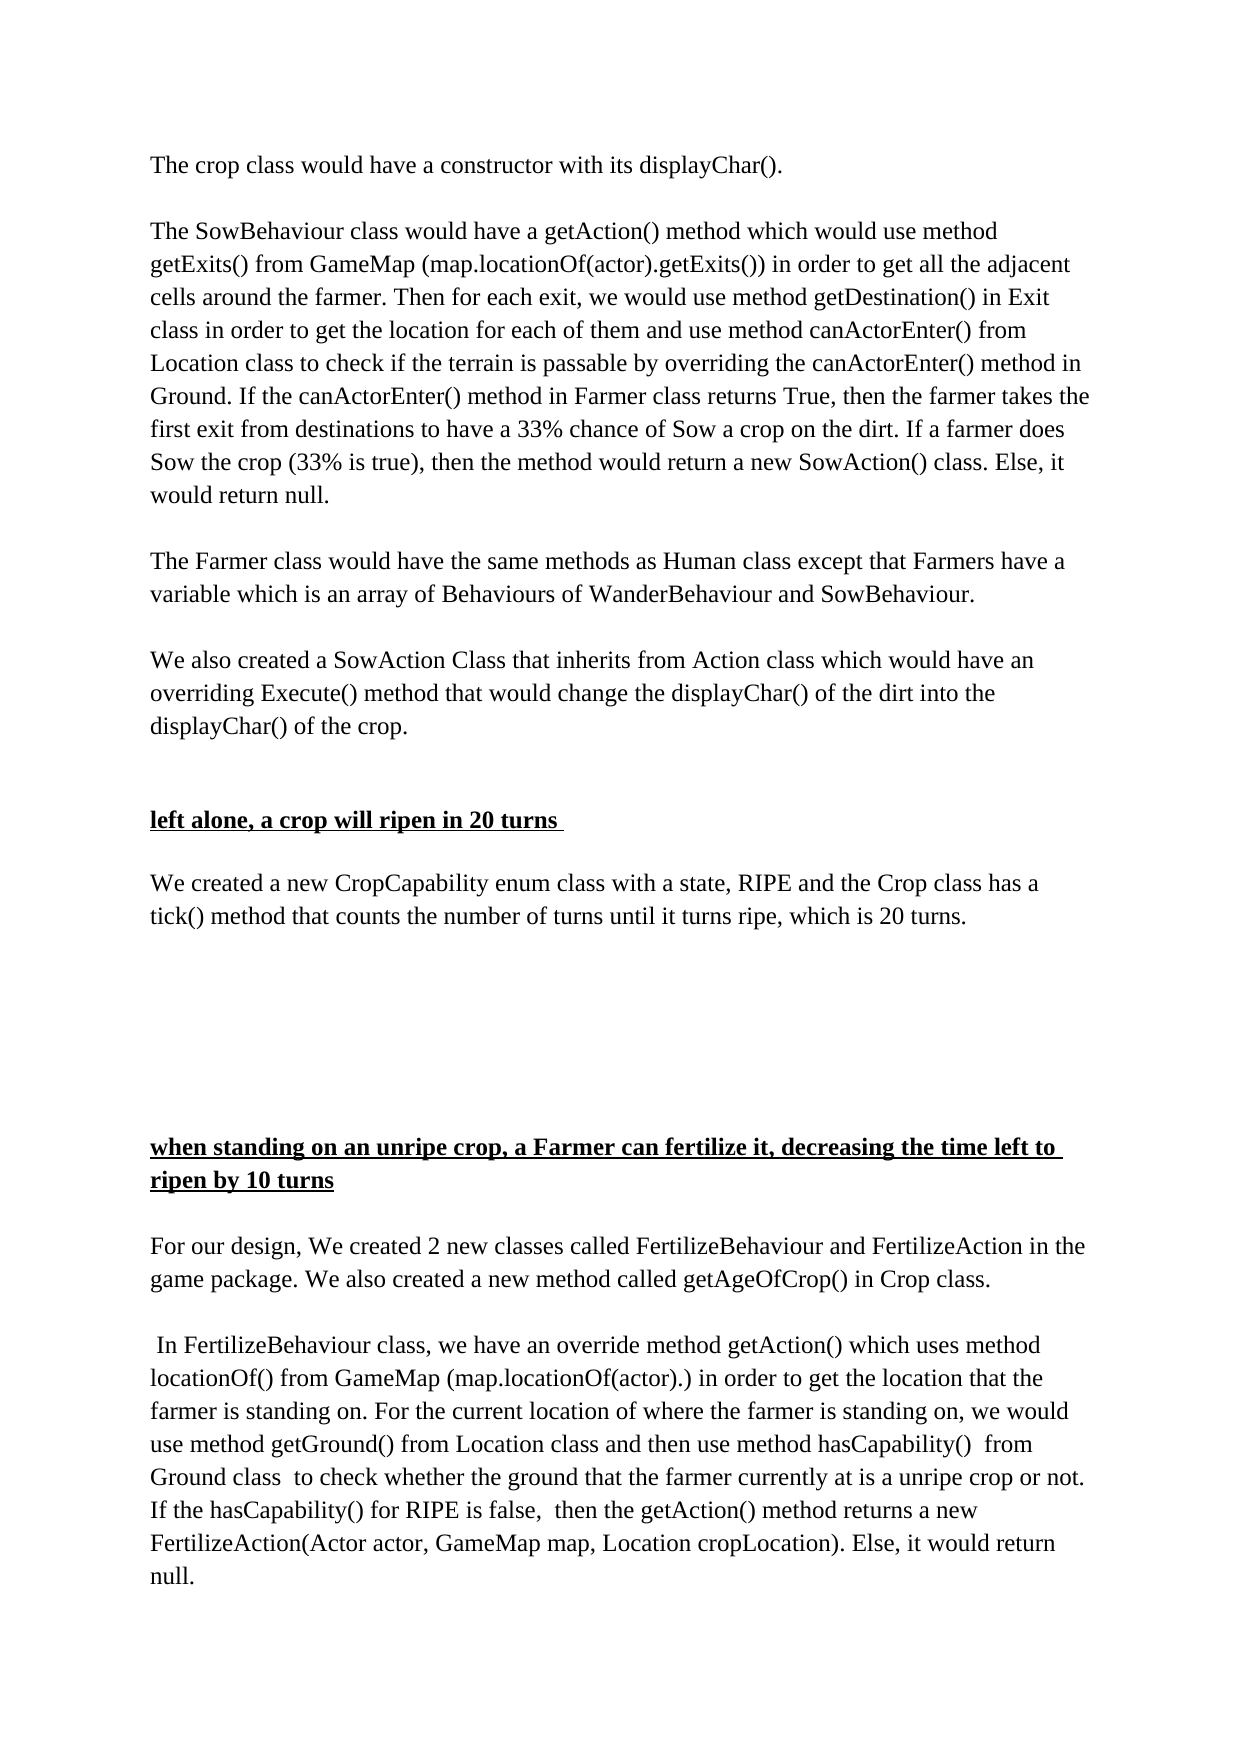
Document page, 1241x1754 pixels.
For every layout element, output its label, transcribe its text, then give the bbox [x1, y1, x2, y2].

text The SowBehaviour class would have a getAction() method which would use method getExits() from GameMap (map.locationOf(actor).getExits()) in order to get all the adjacent cells around the farmer. Then for each exit, we would use method getDestination() in Exit class in order to get the location for each of them and use method canActorEnter() from Location class to check if the terrain is passable by overriding the canActorEnter() method in Ground. If the canActorEnter() method in Farmer class returns True, then the farmer takes the first exit from destinations to have a 33% chance of Sow a crop on the dirt. If a farmer does Sow the crop (33% is true), then the method would return a new SowAction() class. Else, it would return null. [150, 216, 1090, 509]
text For our design, We created 2 new classes called FertilizeBehaviour and FertilizeAction in the game package. We also created a new method called getAgeOfCrop() in Crop class. [150, 1231, 1090, 1293]
text The crop class would have a constructor with its displayChar(). [150, 150, 1090, 179]
text when standing on an unripe crop, a Farmer can fertilize it, decreasing the time left to ripen by 10 turns [150, 1132, 1090, 1194]
text left alone, a crop will ripen in 20 turns [150, 805, 1090, 833]
text We also created a SowAction Class that inherits from Action class which would have an overriding Execute() method that would change the displayChar() of the dirt into the displayChar() of the crop. [150, 645, 1090, 740]
text In FertilizeBehaviour class, we have an override method getAction() which uses method locationOf() from GameMap (map.locationOf(actor).) in order to get the location that the farmer is standing on. For the current location of where the farmer is standing on, we would use method getGround() from Location class and then use method hasCapability() from Ground class to check whether the ground that the farmer currently at is a unripe crop or not. If the hasCapability() for RIPE is false, then the getAction() method returns a new FertilizeAction(Actor actor, GameMap map, Location cropLocation). Else, it would return null. [150, 1330, 1090, 1590]
text The Farmer class would have the same methods as Human class except that Farmers have a variable which is an array of Behaviours of WanderBehaviour and SowBehaviour. [150, 546, 1090, 608]
text We created a new CropCapability enum class with a state, RIPE and the Crop class has a tick() method that counts the number of turns until it turns ripe, which is 20 turns. [150, 868, 1090, 930]
